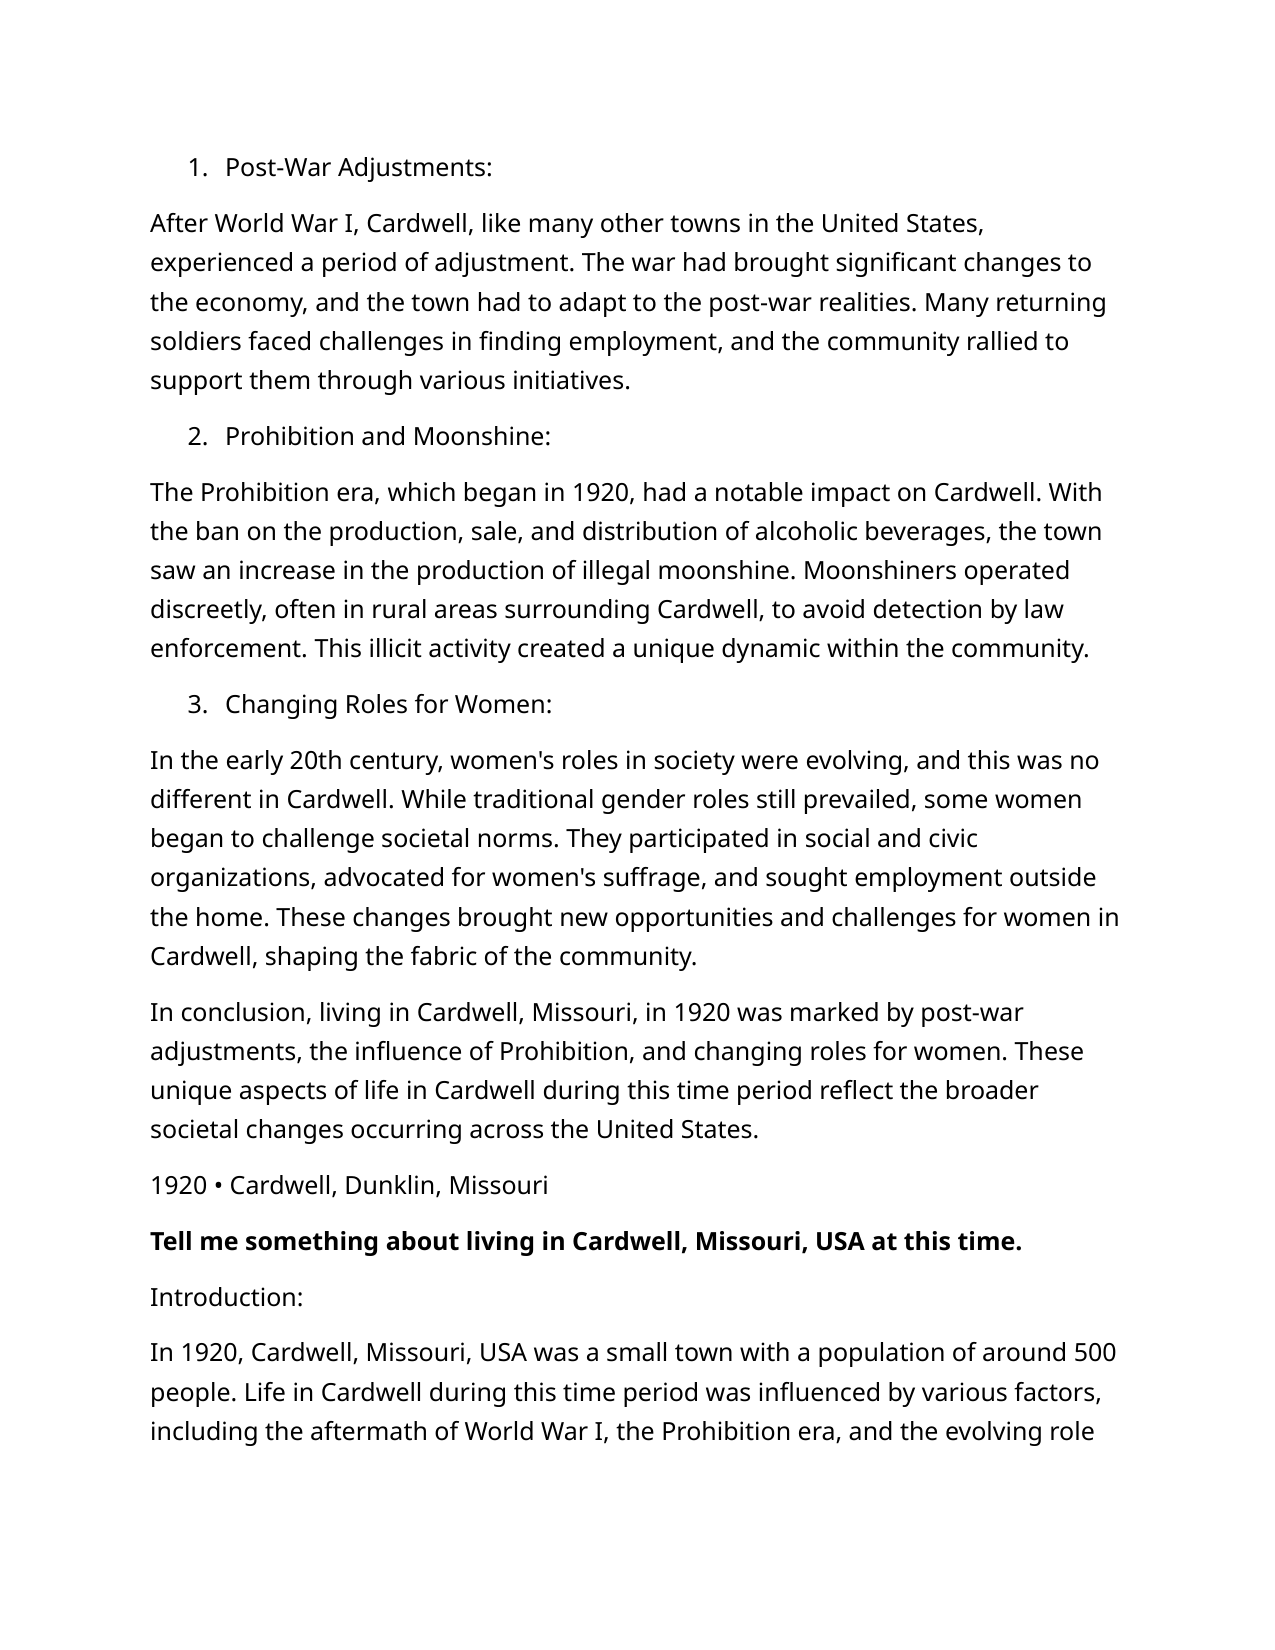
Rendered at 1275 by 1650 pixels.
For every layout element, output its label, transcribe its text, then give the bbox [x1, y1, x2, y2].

text Introduction: [150, 1279, 1125, 1313]
list Post-War Adjustments: [187, 150, 1125, 184]
text 1920 • Cardwell, Dunklin, Missouri [150, 1167, 1125, 1202]
text After World War I, Cardwell, like many other towns in the United States, experienced a period of adjustment. The war had brought significant changes to the economy, and the town had to adapt to the post-war realities. Many returning soldiers faced challenges in finding employment, and the community rallied to support them through various initiatives. [150, 206, 1125, 397]
text In the early 20th century, women's roles in society were evolving, and this was no different in Cardwell. While traditional gender roles still prevailed, some women began to challenge societal norms. They participated in social and civic organizations, advocated for women's suffrage, and sought employment outside the home. These changes brought new opportunities and challenges for women in Cardwell, shaping the fabric of the community. [150, 742, 1125, 972]
text Tell me something about living in Cardwell, Missouri, USA at this time. [150, 1223, 1125, 1257]
list Prohibition and Moonshine: [187, 418, 1125, 452]
text In conclusion, living in Cardwell, Missouri, in 1920 was marked by post-war adjustments, the influence of Prohibition, and changing roles for women. These unique aspects of life in Cardwell during this time period reflect the broader societal changes occurring across the United States. [150, 994, 1125, 1146]
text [150, 1335, 1125, 1447]
text The Prohibition era, which began in 1920, had a notable impact on Cardwell. With the ban on the production, sale, and distribution of alcoholic beverages, the town saw an increase in the production of illegal moonshine. Moonshiners operated discreetly, often in rural areas surrounding Cardwell, to avoid detection by law enforcement. This illicit activity created a unique dynamic within the community. [150, 474, 1125, 665]
list Changing Roles for Women: [187, 687, 1125, 721]
